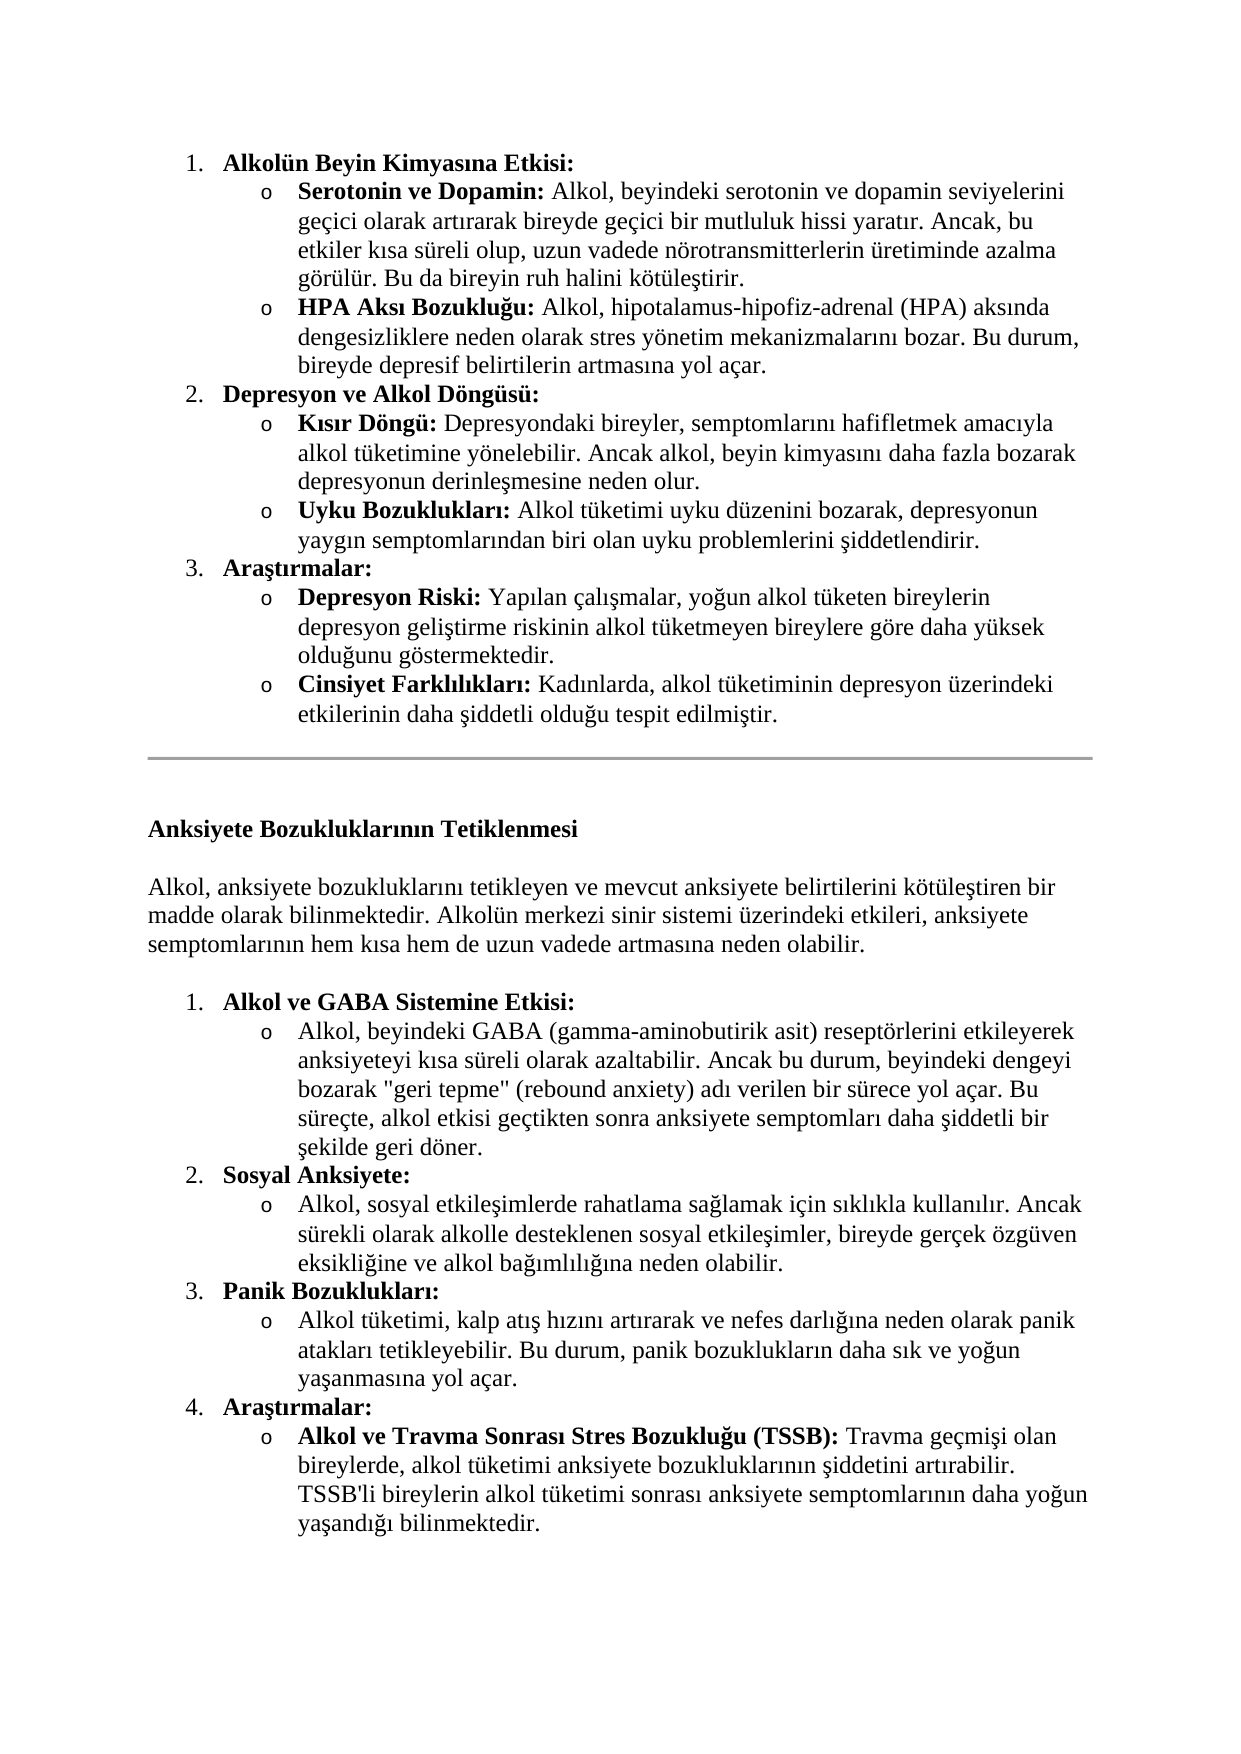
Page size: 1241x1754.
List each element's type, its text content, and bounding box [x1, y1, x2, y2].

list Alkol ve Travma Sonrası Stres Bozukluğu (TSSB): Travma geçmişi olan bireylerde, alkol tüketimi anksiyete bozukluklarının şiddetini artırabilir. TSSB'li bireylerin alkol tüketimi sonrası anksiyete semptomlarının daha yoğun yaşandığı bilinmektedir. [260, 1421, 1093, 1537]
list Alkol tüketimi, kalp atış hızını artırarak ve nefes darlığına neden olarak panik atakları tetikleyebilir. Bu durum, panik bozuklukların daha sık ve yoğun yaşanmasına yol açar. [260, 1305, 1093, 1392]
list Panik Bozuklukları: [185, 1276, 1093, 1305]
list Araştırmalar: [185, 1392, 1093, 1421]
list Kısır Döngü: Depresyondaki bireyler, semptomlarını hafifletmek amacıyla alkol tüketimine yönelebilir. Ancak alkol, beyin kimyasını daha fazla bozarak depresyonun derinleşmesine neden olur. [260, 408, 1093, 495]
text Alkol, anksiyete bozukluklarını tetikleyen ve mevcut anksiyete belirtilerini kötüleştiren bir madde olarak bilinmektedir. Alkolün merkezi sinir sistemi üzerindeki etkileri, anksiyete semptomlarının hem kısa hem de uzun vadede artmasına neden olabilir. [148, 872, 1093, 958]
list Alkolün Beyin Kimyasına Etkisi: [185, 148, 1093, 176]
list Sosyal Anksiyete: [185, 1161, 1093, 1189]
list Alkol ve GABA Sistemine Etkisi: [185, 987, 1093, 1016]
list Alkol, sosyal etkileşimlerde rahatlama sağlamak için sıklıkla kullanılır. Ancak sürekli olarak alkolle desteklenen sosyal etkileşimler, bireyde gerçek özgüven eksikliğine ve alkol bağımlılığına neden olabilir. [260, 1189, 1093, 1276]
list HPA Aksı Bozukluğu: Alkol, hipotalamus-hipofiz-adrenal (HPA) aksında dengesizliklere neden olarak stres yönetim mekanizmalarını bozar. Bu durum, bireyde depresif belirtilerin artmasına yol açar. [260, 292, 1093, 379]
list Cinsiyet Farklılıkları: Kadınlarda, alkol tüketiminin depresyon üzerindeki etkilerinin daha şiddetli olduğu tespit edilmiştir. [260, 669, 1093, 728]
list Uyku Bozuklukları: Alkol tüketimi uyku düzenini bozarak, depresyonun yaygın semptomlarından biri olan uyku problemlerini şiddetlendirir. [260, 495, 1093, 553]
list Depresyon Riski: Yapılan çalışmalar, yoğun alkol tüketen bireylerin depresyon geliştirme riskinin alkol tüketmeyen bireylere göre daha yüksek olduğunu göstermektedir. [260, 582, 1093, 669]
text Anksiyete Bozukluklarının Tetiklenmesi [148, 814, 1093, 843]
list Araştırmalar: [185, 553, 1093, 582]
list Alkol, beyindeki GABA (gamma-aminobutirik asit) reseptörlerini etkileyerek anksiyeteyi kısa süreli olarak azaltabilir. Ancak bu durum, beyindeki dengeyi bozarak "geri tepme" (rebound anxiety) adı verilen bir sürece yol açar. Bu süreçte, alkol etkisi geçtikten sonra anksiyete semptomları daha şiddetli bir şekilde geri döner. [260, 1016, 1093, 1161]
list Serotonin ve Dopamin: Alkol, beyindeki serotonin ve dopamin seviyelerini geçici olarak artırarak bireyde geçici bir mutluluk hissi yaratır. Ancak, bu etkiler kısa süreli olup, uzun vadede nörotransmitterlerin üretiminde azalma görülür. Bu da bireyin ruh halini kötüleştirir. [260, 176, 1093, 292]
list Depresyon ve Alkol Döngüsü: [185, 379, 1093, 408]
